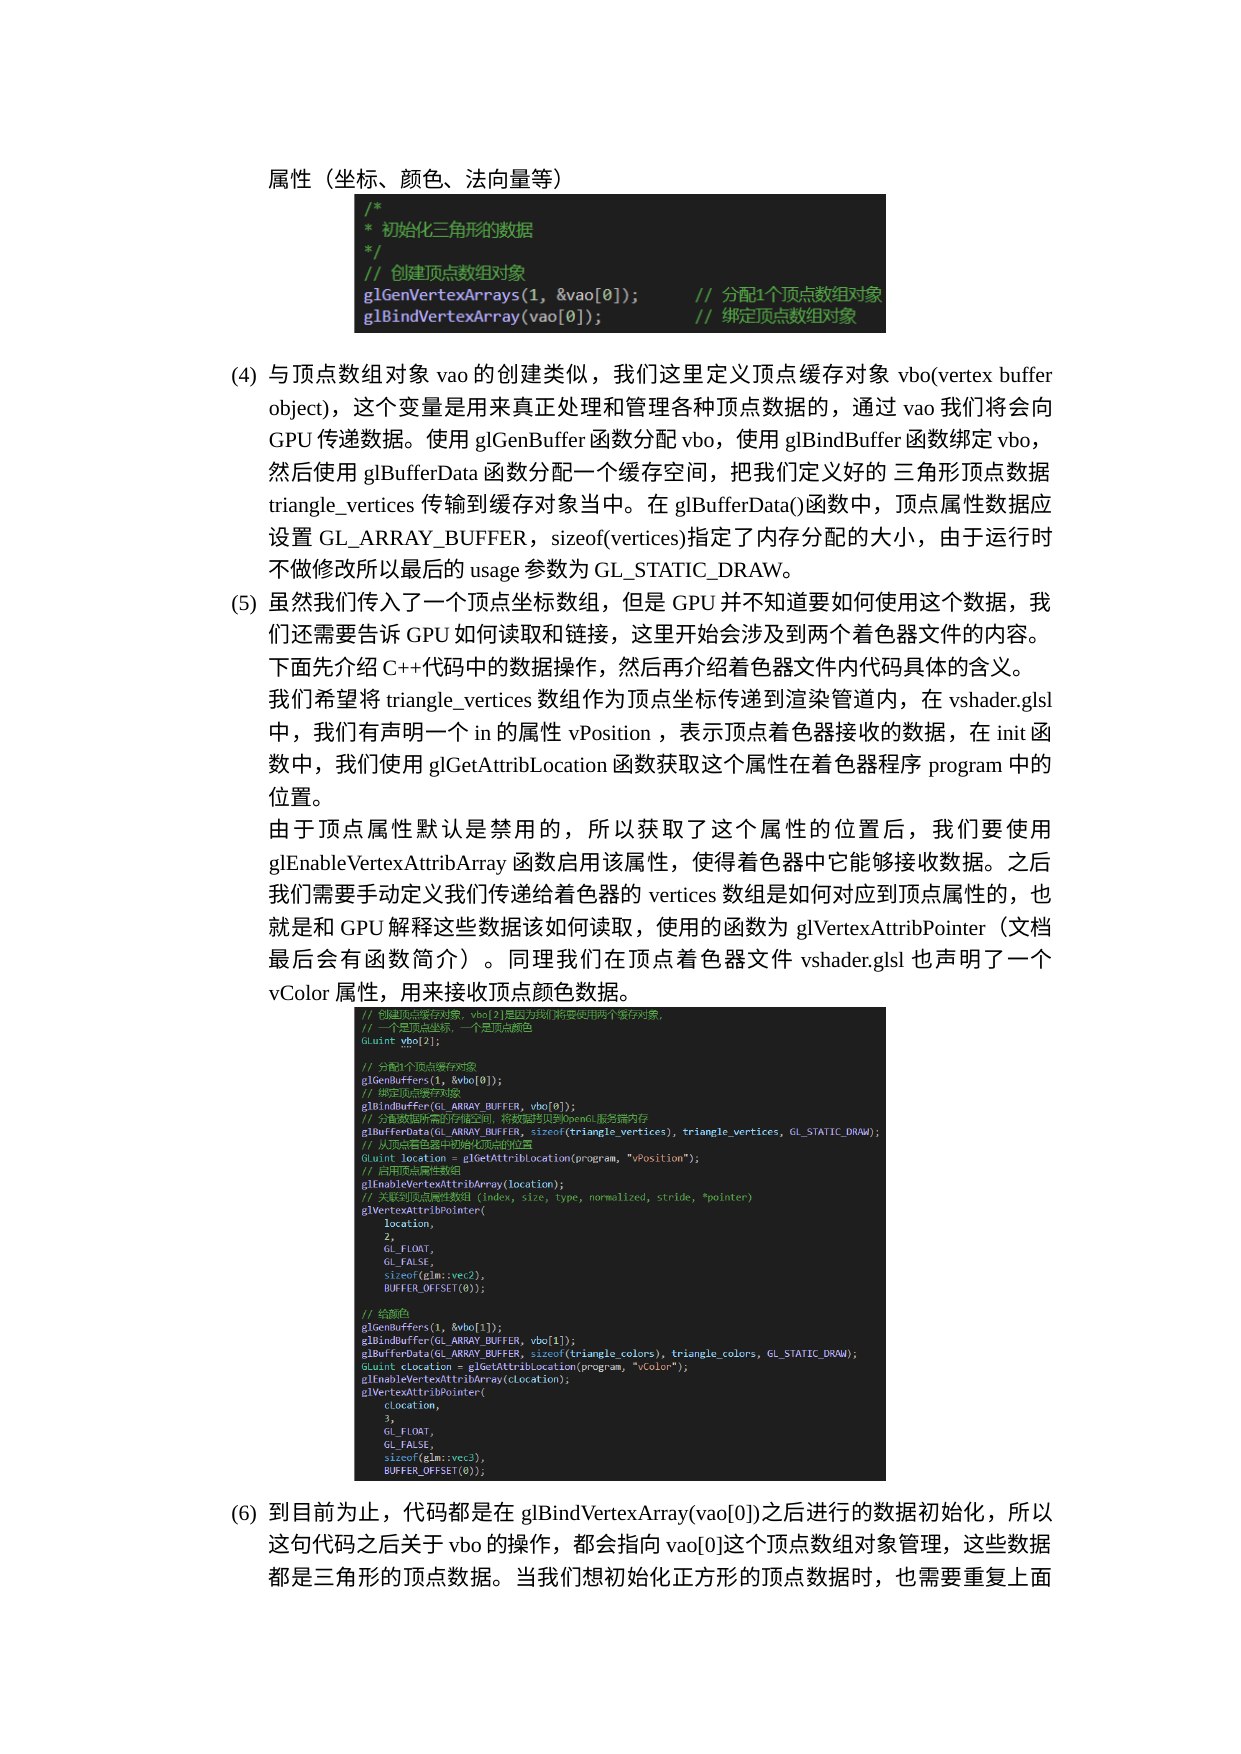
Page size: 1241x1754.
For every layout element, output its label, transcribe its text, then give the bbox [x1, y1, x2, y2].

picture [354, 1007, 886, 1481]
list 与顶点数组对象vao的创建类似，我们这里定义顶点缓存对象vbo(vertex buffer object)，这个变量是用来真正处理和管理各种顶点数据的，通过vao我们将会向GPU传递数据。使用glGenBuffer函数分配vbo，使用glBindBuffer函数绑定vbo，然后使用glBufferData函数分配一个缓存空间，把我们定义好的 三角形顶点数据triangle_vertices 传输到缓存对象当中。在glBufferData()函数中，顶点属性数据应设置GL_ARRAY_BUFFER，sizeof(vertices)指定了内存分配的大小，由于运行时不做修改所以最后的usage参数为GL_STATIC_DRAW。 [231, 357, 1053, 584]
list 由于顶点属性默认是禁用的，所以获取了这个属性的位置后，我们要使用glEnableVertexAttribArray函数启用该属性，使得着色器中它能够接收数据。之后我们需要手动定义我们传递给着色器的 vertices 数组是如何对应到顶点属性的，也就是和GPU解释这些数据该如何读取，使用的函数为glVertexAttribPointer（文档最后会有函数简介）。同理我们在顶点着色器文件vshader.glsl也声明了一个 vColor 属性，用来接收顶点颜色数据。 [269, 812, 1053, 1007]
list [231, 162, 1053, 194]
list 我们希望将triangle_vertices数组作为顶点坐标传递到渲染管道内，在vshader.glsl中，我们有声明一个in的属性 vPosition ，表示顶点着色器接收的数据，在init函数中，我们使用glGetAttribLocation函数获取这个属性在着色器程序 program 中的位置。 [269, 682, 1053, 812]
list 虽然我们传入了一个顶点坐标数组，但是GPU并不知道要如何使用这个数据，我们还需要告诉GPU如何读取和链接，这里开始会涉及到两个着色器文件的内容。下面先介绍C++代码中的数据操作，然后再介绍着色器文件内代码具体的含义。 [231, 584, 1053, 682]
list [231, 1494, 1053, 1592]
picture [354, 194, 886, 333]
